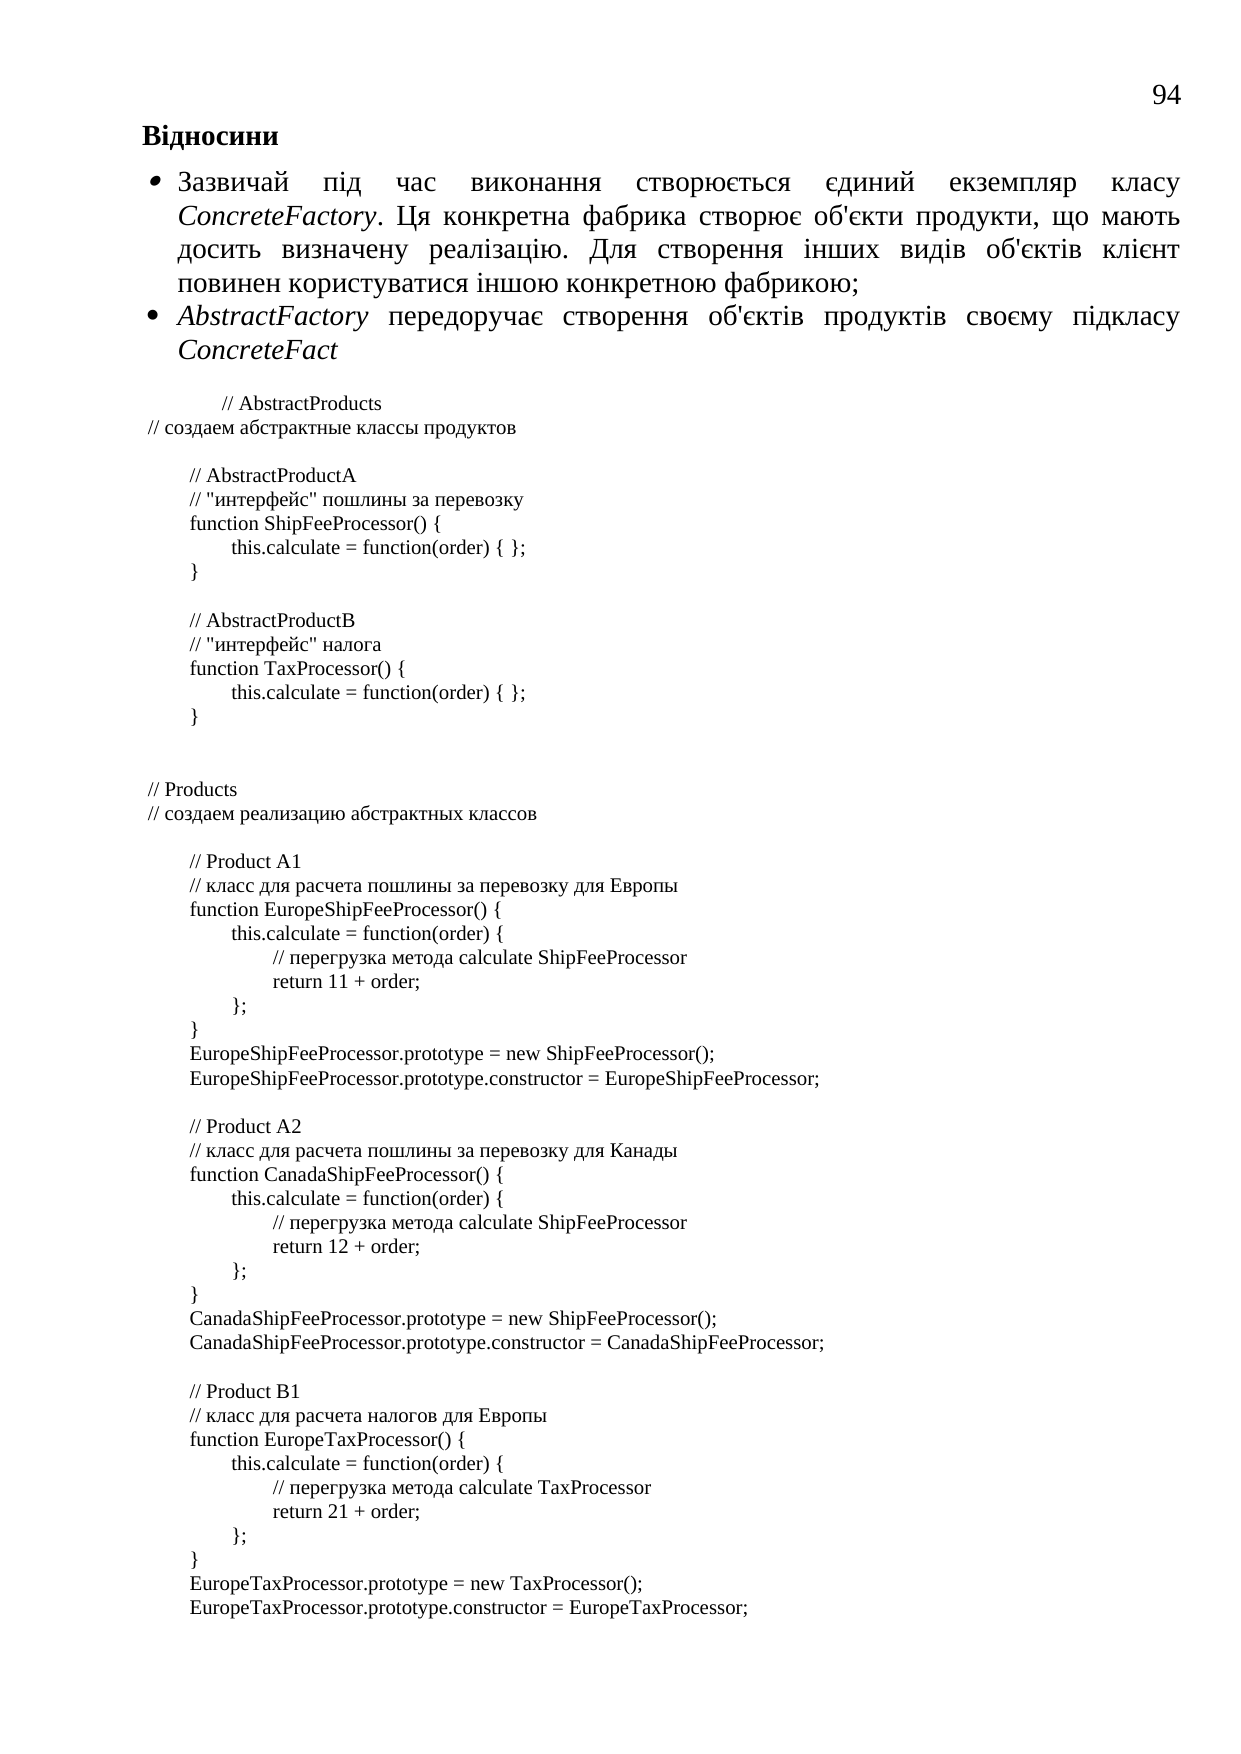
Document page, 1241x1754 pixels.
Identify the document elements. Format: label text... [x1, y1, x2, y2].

text // "интерфейс" налога [148, 632, 1181, 656]
text } [148, 704, 1181, 728]
list AbstractFactory передоручає створення об'єктів продуктів своєму підкласу ConcreteFact [148, 298, 1181, 366]
text // перегрузка метода calculate ShipFeeProcessor [148, 1210, 1181, 1234]
text return 21 + order; [148, 1499, 1181, 1523]
text }; [148, 1523, 1181, 1547]
text // AbstractProducts [222, 391, 1181, 415]
text }; [148, 993, 1181, 1017]
text // Products [148, 776, 1181, 801]
text return 11 + order; [148, 969, 1181, 993]
text // перегрузка метода calculate ShipFeeProcessor [148, 945, 1181, 969]
text // Product A1 [148, 849, 1181, 873]
text // создаем абстрактные классы продуктов [148, 415, 1181, 439]
text } [148, 1017, 1181, 1041]
text // Product A2 [148, 1114, 1181, 1138]
text EuropeShipFeeProcessor.prototype = new ShipFeeProcessor(); [148, 1041, 1181, 1065]
text // класс для расчета пошлины за перевозку для Канады [148, 1138, 1181, 1162]
text // класс для расчета пошлины за перевозку для Европы [148, 873, 1181, 897]
text function ShipFeeProcessor() { [148, 511, 1181, 535]
text }; [148, 1258, 1181, 1282]
subtitle Відносини [142, 118, 1181, 152]
text this.calculate = function(order) { [148, 1451, 1181, 1475]
text // AbstractProductA [148, 463, 1181, 487]
text // AbstractProductB [148, 608, 1181, 632]
text } [148, 559, 1181, 583]
text // создаем реализацию абстрактных классов [148, 801, 1181, 824]
list Зазвичай під час виконання створюється єдиний екземпляр класу ConcreteFactory. Ця конкретна фабрика створює об'єкти продукти, що мають досить визначену реалізацію. Для створення інших видів об'єктів клієнт повинен користуватися іншою конкретною фабрикою; [148, 164, 1181, 298]
text // класс для расчета налогов для Европы [148, 1403, 1181, 1427]
text // "интерфейс" пошлины за перевозку [148, 487, 1181, 511]
text return 12 + order; [148, 1234, 1181, 1258]
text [148, 1475, 1181, 1499]
text // Product B1 [148, 1379, 1181, 1403]
text this.calculate = function(order) { }; [148, 535, 1181, 559]
text EuropeShipFeeProcessor.prototype.constructor = EuropeShipFeeProcessor; [148, 1065, 1181, 1089]
text function CanadaShipFeeProcessor() { [148, 1162, 1181, 1186]
text CanadaShipFeeProcessor.prototype.constructor = CanadaShipFeeProcessor; [148, 1330, 1181, 1354]
text function EuropeTaxProcessor() { [148, 1427, 1181, 1451]
text this.calculate = function(order) { [148, 921, 1181, 945]
text EuropeTaxProcessor.prototype.constructor = EuropeTaxProcessor; [148, 1595, 1181, 1619]
text EuropeTaxProcessor.prototype = new TaxProcessor(); [148, 1571, 1181, 1595]
text this.calculate = function(order) { }; [148, 680, 1181, 704]
text function TaxProcessor() { [148, 656, 1181, 680]
text function EuropeShipFeeProcessor() { [148, 897, 1181, 921]
text CanadaShipFeeProcessor.prototype = new ShipFeeProcessor(); [148, 1306, 1181, 1330]
text } [148, 1547, 1181, 1571]
text } [148, 1282, 1181, 1306]
text this.calculate = function(order) { [148, 1186, 1181, 1210]
